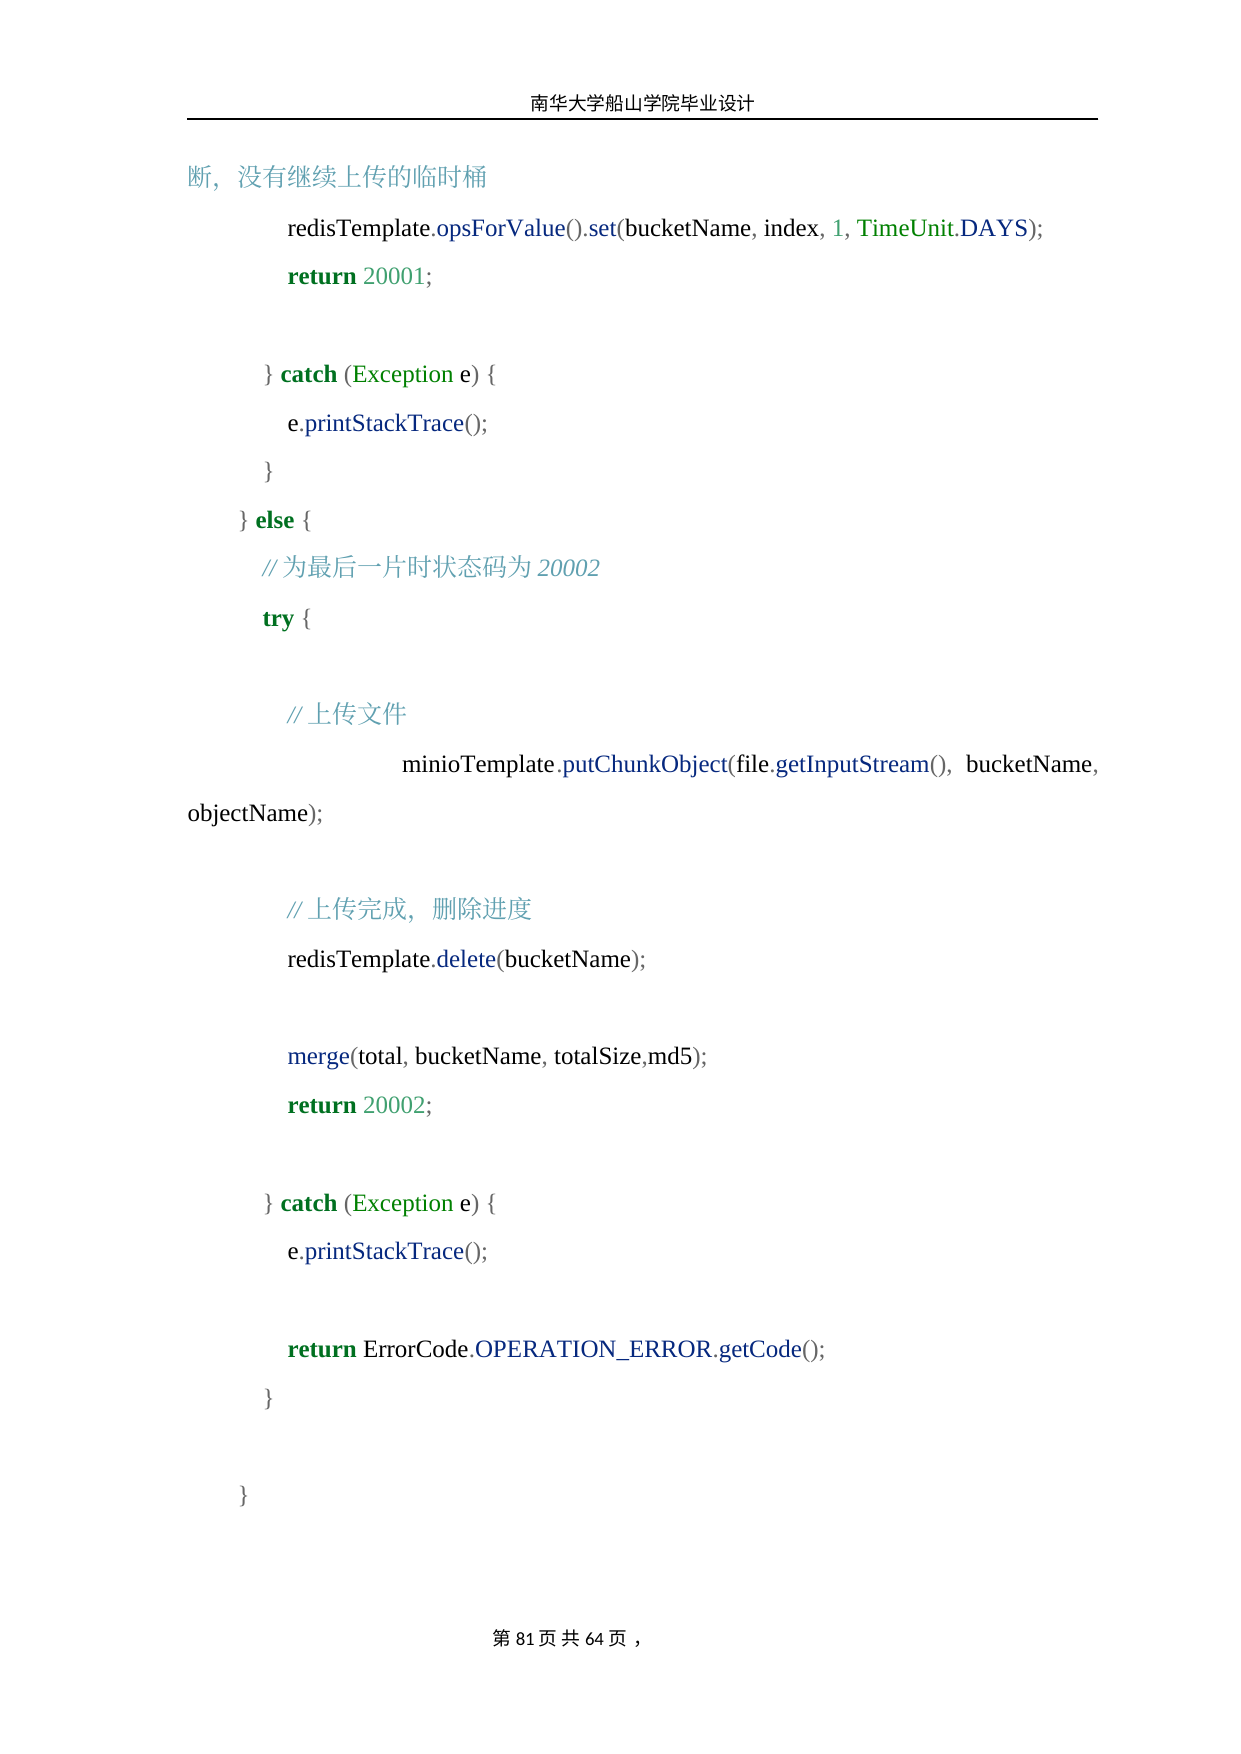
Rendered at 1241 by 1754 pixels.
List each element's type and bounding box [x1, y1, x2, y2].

text [187, 162, 1098, 1511]
